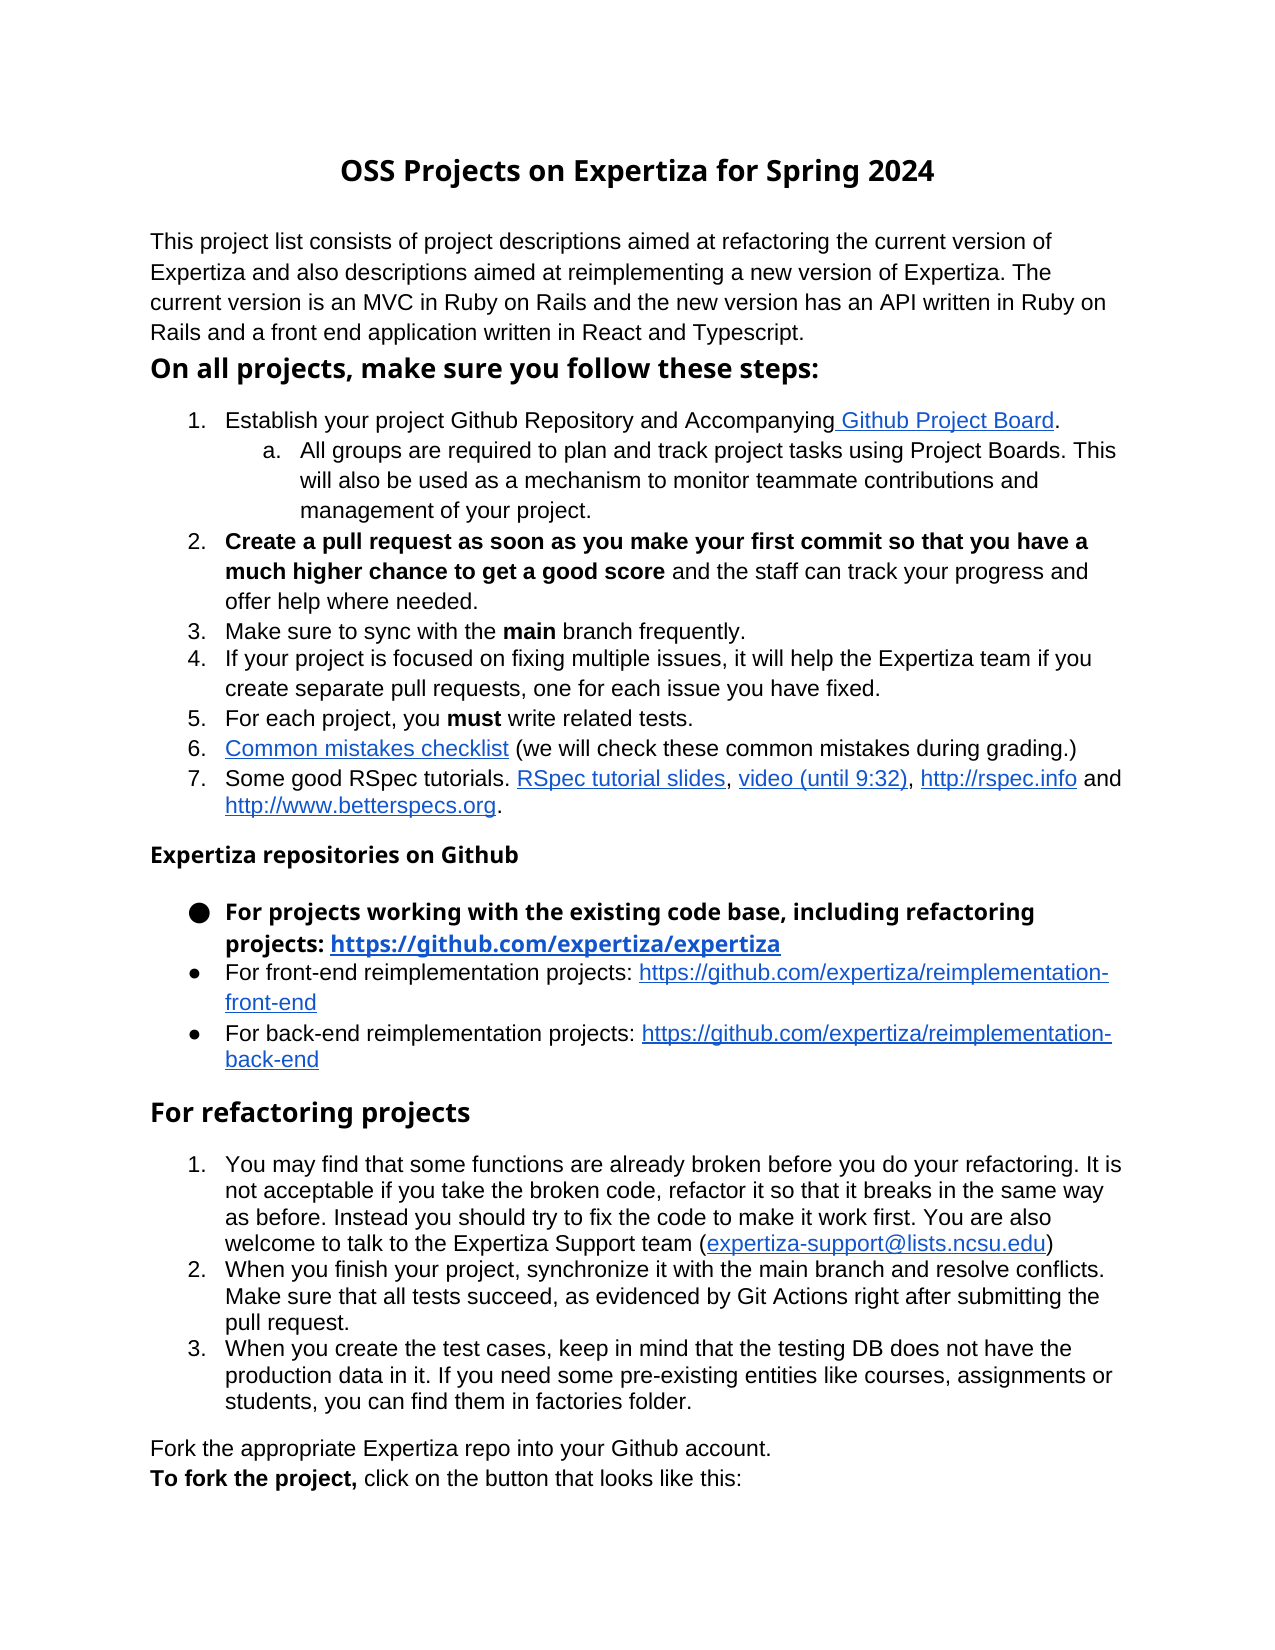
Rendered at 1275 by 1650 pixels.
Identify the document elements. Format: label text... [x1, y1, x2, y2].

text To fork the project, click on the button that looks like this: [150, 1465, 1125, 1492]
list All groups are required to plan and track project tasks using Project Boards. This will also be used as a mechanism to monitor teammate contributions and management of your project. [262, 437, 1125, 524]
text This project list consists of project descriptions aimed at refactoring the current version of Expertiza and also descriptions aimed at reimplementing a new version of Expertiza. The current version is an MVC in Ruby on Rails and the new version has an API written in Ruby on Rails and a front end application written in React and Typescript. [150, 228, 1125, 345]
list If your project is focused on fixing multiple issues, it will help the Expertiza team if you create separate pull requests, one for each issue you have fixed. [187, 644, 1125, 701]
subtitle For refactoring projects [150, 1093, 1125, 1130]
text Fork the appropriate Expertiza repo into your Github account. [150, 1435, 1125, 1462]
list When you create the test cases, keep in mind that the testing DB does not have the production data in it. If you need some pre-existing entities like courses, assignments or students, you can find them in factories folder. [187, 1335, 1125, 1414]
list For each project, you must write related tests. [187, 705, 1125, 731]
list For front-end reimplementation projects: https://github.com/expertiza/reimplementation-front-end [187, 959, 1125, 1016]
list Establish your project Github Repository and Accompanying Github Project Board. [187, 407, 1125, 433]
subtitle On all projects, make sure you follow these steps: [150, 349, 1125, 386]
list When you finish your project, synchronize it with the main branch and resolve conflicts. Make sure that all tests succeed, as evidenced by Git Actions right after submitting the pull request. [187, 1256, 1125, 1335]
list Make sure to sync with the main branch frequently. [187, 618, 1125, 644]
subtitle OSS Projects on Expertiza for Spring 2024 [150, 150, 1125, 190]
list You may find that some functions are already broken before you do your refactoring. It is not acceptable if you take the broken code, refactor it so that it breaks in the same way as before. Instead you should try to fix the code to make it work first. You are also welcome to talk to the Expertiza Support team (expertiza-support@lists.ncsu.edu) [187, 1151, 1125, 1256]
list For back-end reimplementation projects: https://github.com/expertiza/reimplementation-back-end [187, 1019, 1125, 1072]
list Create a pull request as soon as you make your first commit so that you have a much higher chance to get a good score and the staff can track your progress and offer help where needed. [187, 528, 1125, 614]
list Common mistakes checklist (we will check these common mistakes during grading.) [187, 735, 1125, 762]
list Some good RSpec tutorials. RSpec tutorial slides, video (until 9:32), http://rspec.info and http://www.betterspecs.org. [187, 765, 1125, 818]
subtitle For projects working with the existing code base, including refactoring projects: https://github.com/expertiza/expertiza [187, 891, 1125, 959]
subtitle Expertiza repositories on Github [150, 839, 1125, 870]
